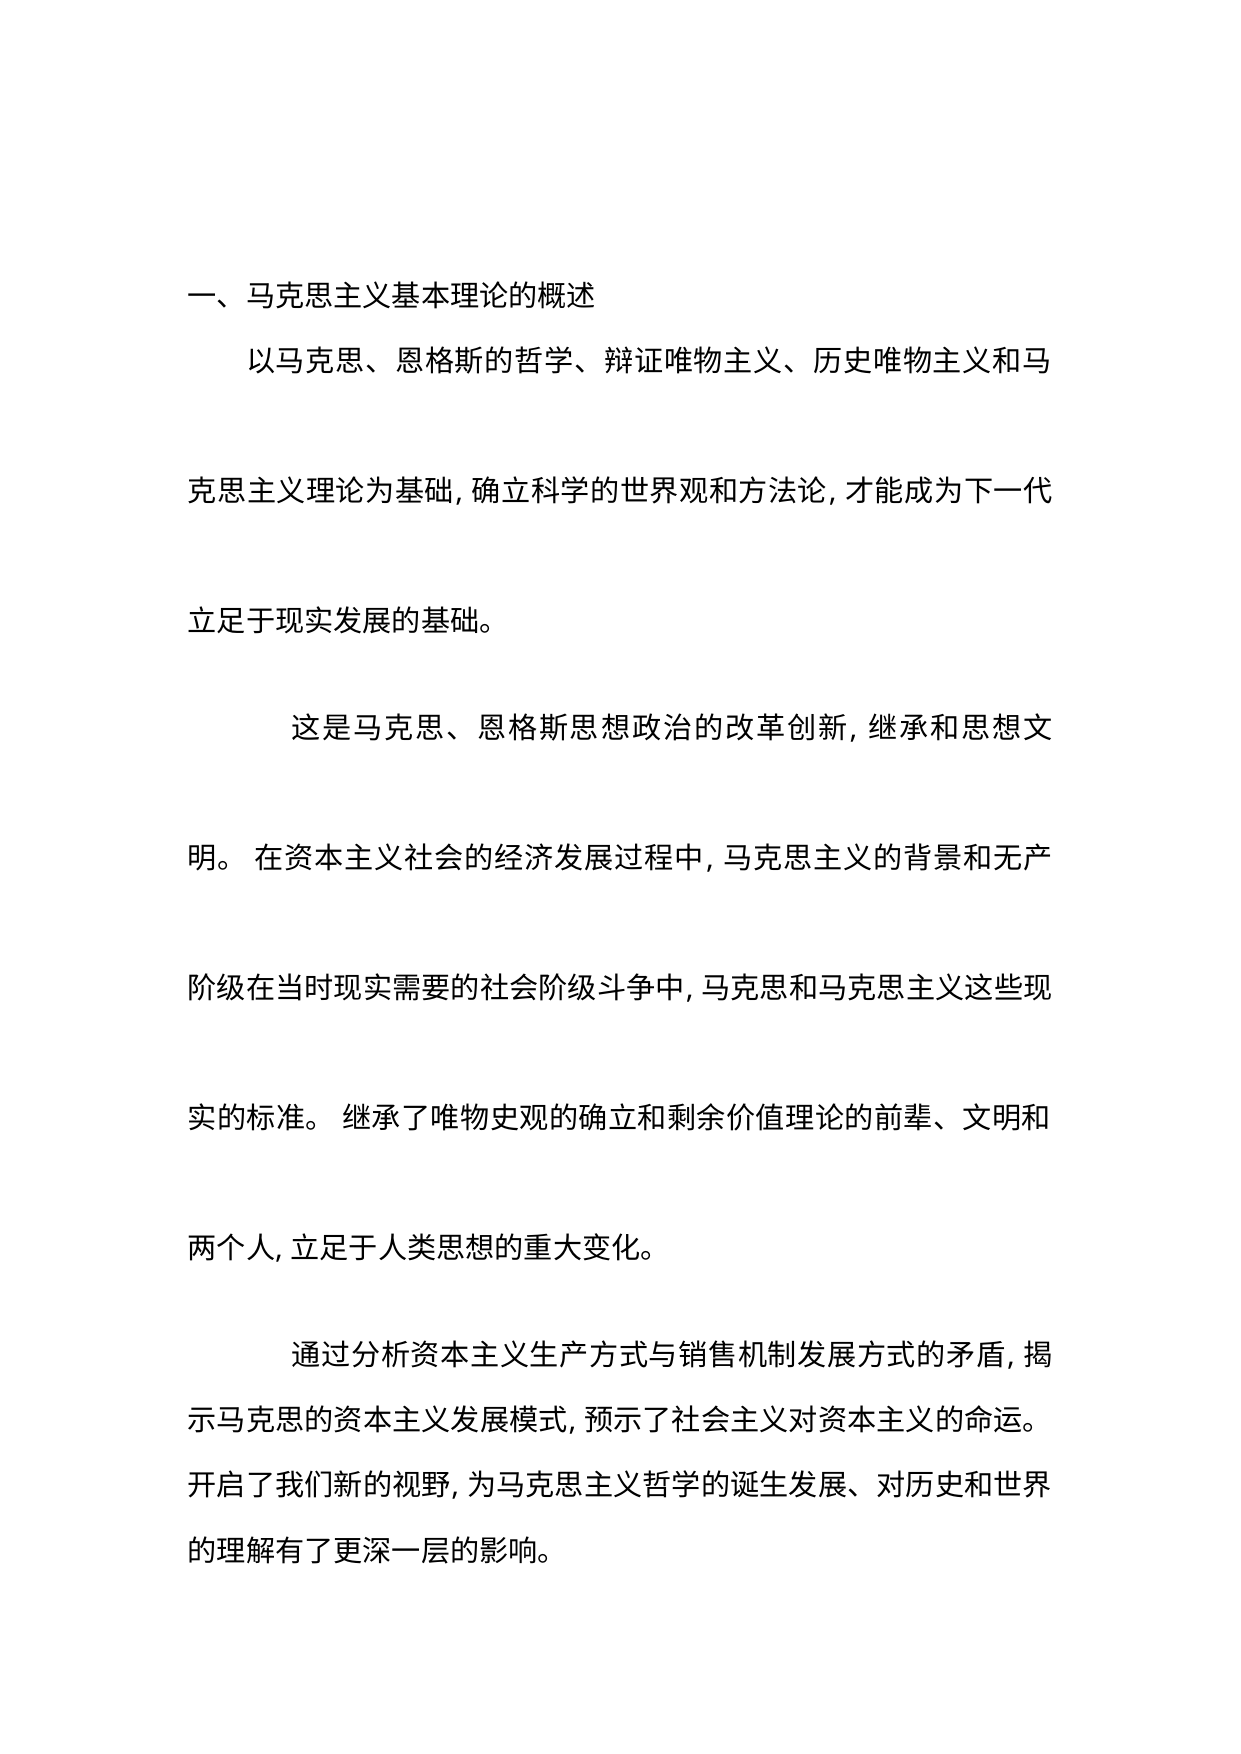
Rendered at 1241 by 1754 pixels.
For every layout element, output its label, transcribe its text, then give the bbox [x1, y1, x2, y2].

text 这是马克思、恩格斯思想政治的改革创新, 继承和思想文明。 在资本主义社会的经济发展过程中, 马克思主义的背景和无产阶级在当时现实需要的社会阶级斗争中, 马克思和马克思主义这些现实的标准。 继承了唯物史观的确立和剩余价值理论的前辈、文明和两个人, 立足于人类思想的重大变化。 [187, 693, 1053, 1278]
text 通过分析资本主义生产方式与销售机制发展方式的矛盾, 揭示马克思的资本主义发展模式, 预示了社会主义对资本主义的命运。 开启了我们新的视野, 为马克思主义哲学的诞生发展、对历史和世界的理解有了更深一层的影响。 [187, 1321, 1053, 1581]
text 一、马克思主义基本理论的概述 [187, 261, 1053, 326]
text 以马克思、恩格斯的哲学、辩证唯物主义、历史唯物主义和马克思主义理论为基础, 确立科学的世界观和方法论, 才能成为下一代立足于现实发展的基础。 [187, 326, 1053, 651]
